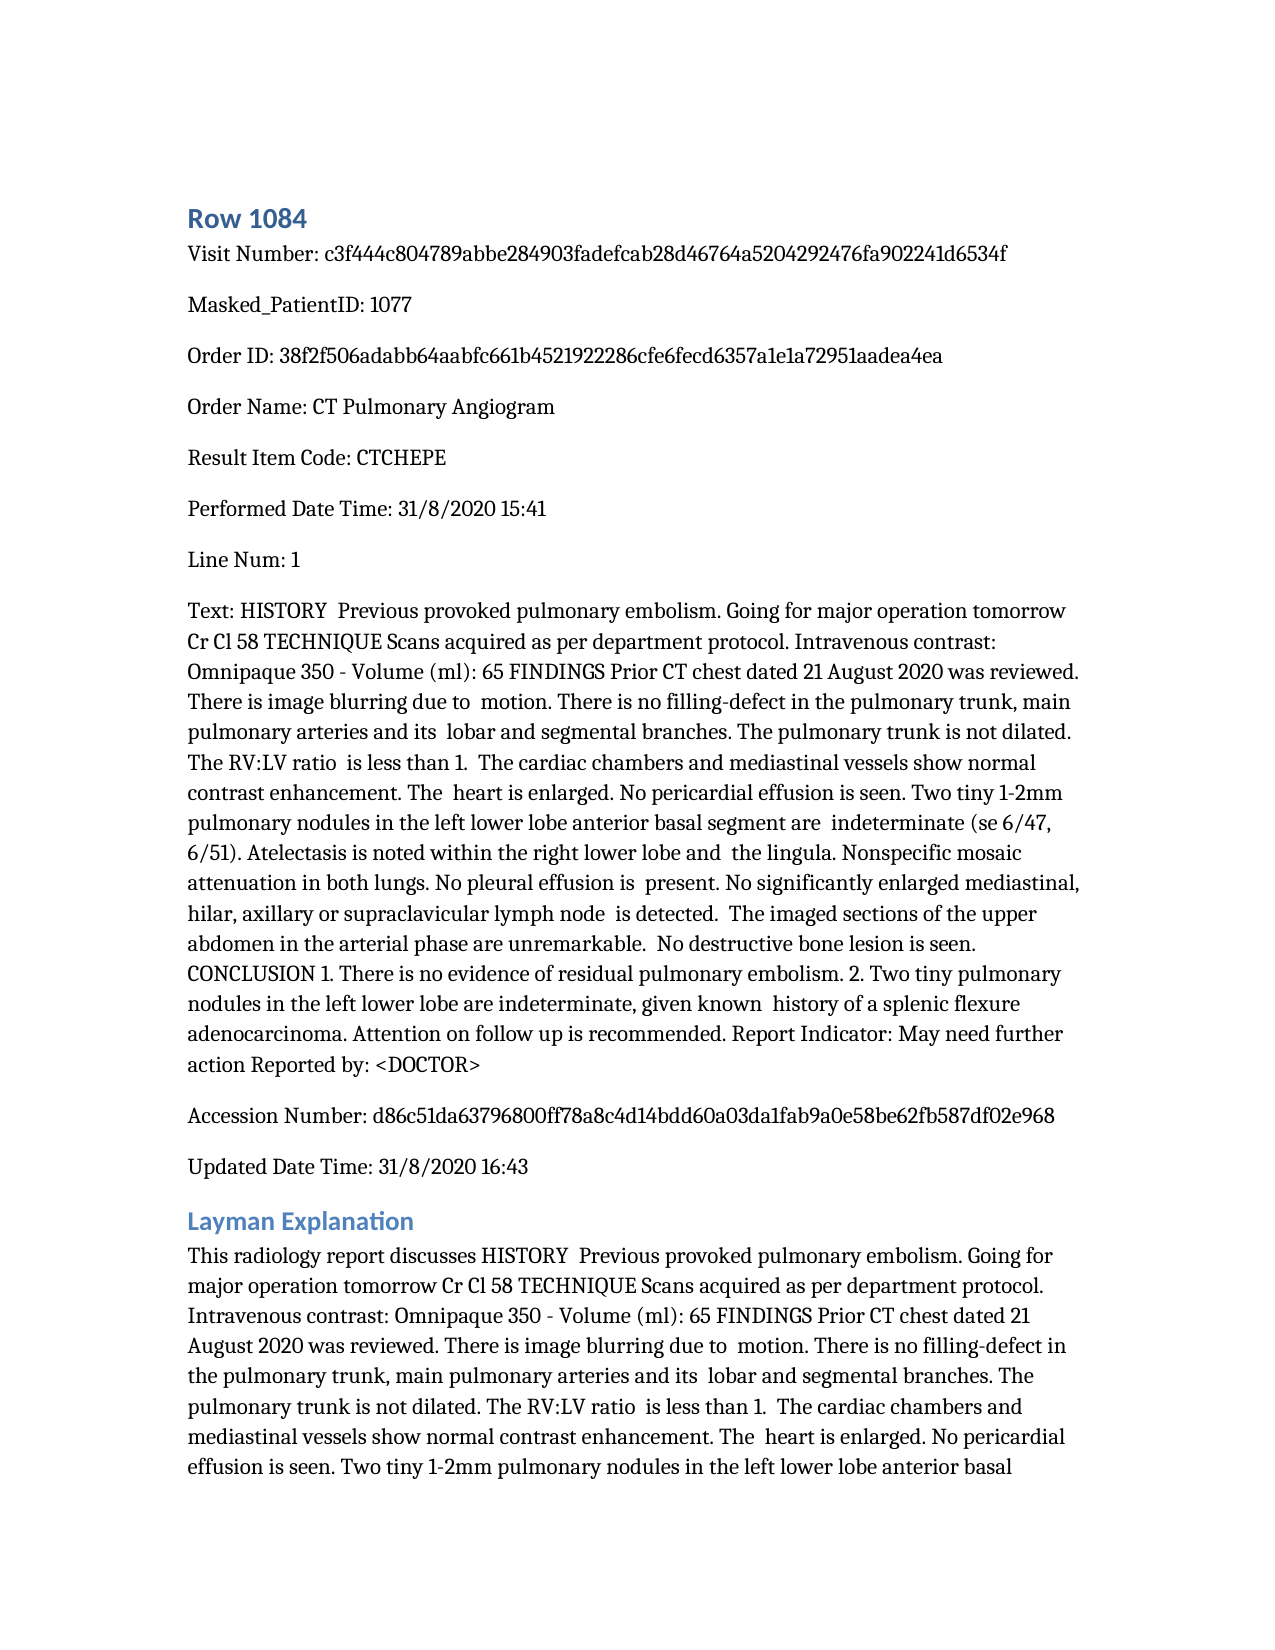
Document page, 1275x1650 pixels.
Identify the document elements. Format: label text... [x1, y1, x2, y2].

text Order Name: CT Pulmonary Angiogram [187, 394, 1087, 420]
subtitle Layman Explanation [187, 1204, 1087, 1237]
text Updated Date Time: 31/8/2020 16:43 [187, 1153, 1087, 1180]
text Order ID: 38f2f506adabb64aabfc661b4521922286cfe6fecd6357a1e1a72951aadea4ea [187, 343, 1087, 369]
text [187, 1242, 1087, 1480]
text Text: HISTORY Previous provoked pulmonary embolism. Going for major operation tomorrow Cr Cl 58 TECHNIQUE Scans acquired as per department protocol. Intravenous contrast: Omnipaque 350 - Volume (ml): 65 FINDINGS Prior CT chest dated 21 August 2020 was reviewed. There is image blurring due to motion. There is no filling-defect in the pulmonary trunk, main pulmonary arteries and its lobar and segmental branches. The pulmonary trunk is not dilated. The RV:LV ratio is less than 1. The cardiac chambers and mediastinal vessels show normal contrast enhancement. The heart is enlarged. No pericardial effusion is seen. Two tiny 1-2mm pulmonary nodules in the left lower lobe anterior basal segment are indeterminate (se 6/47, 6/51). Atelectasis is noted within the right lower lobe and the lingula. Nonspecific mosaic attenuation in both lungs. No pleural effusion is present. No significantly enlarged mediastinal, hilar, axillary or supraclavicular lymph node is detected. The imaged sections of the upper abdomen in the arterial phase are unremarkable. No destructive bone lesion is seen. CONCLUSION 1. There is no evidence of residual pulmonary embolism. 2. Two tiny pulmonary nodules in the left lower lobe are indeterminate, given known history of a splenic flexure adenocarcinoma. Attention on follow up is recommended. Report Indicator: May need further action Reported by: <DOCTOR> [187, 598, 1087, 1078]
text Visit Number: c3f444c804789abbe284903fadefcab28d46764a5204292476fa902241d6534f [187, 241, 1087, 267]
text Result Item Code: CTCHEPE [187, 445, 1087, 471]
text Line Num: 1 [187, 547, 1087, 573]
subtitle Row 1084 [187, 200, 1087, 236]
text Masked_PatientID: 1077 [187, 292, 1087, 318]
text Performed Date Time: 31/8/2020 15:41 [187, 496, 1087, 522]
text Accession Number: d86c51da63796800ff78a8c4d14bdd60a03da1fab9a0e58be62fb587df02e968 [187, 1102, 1087, 1129]
